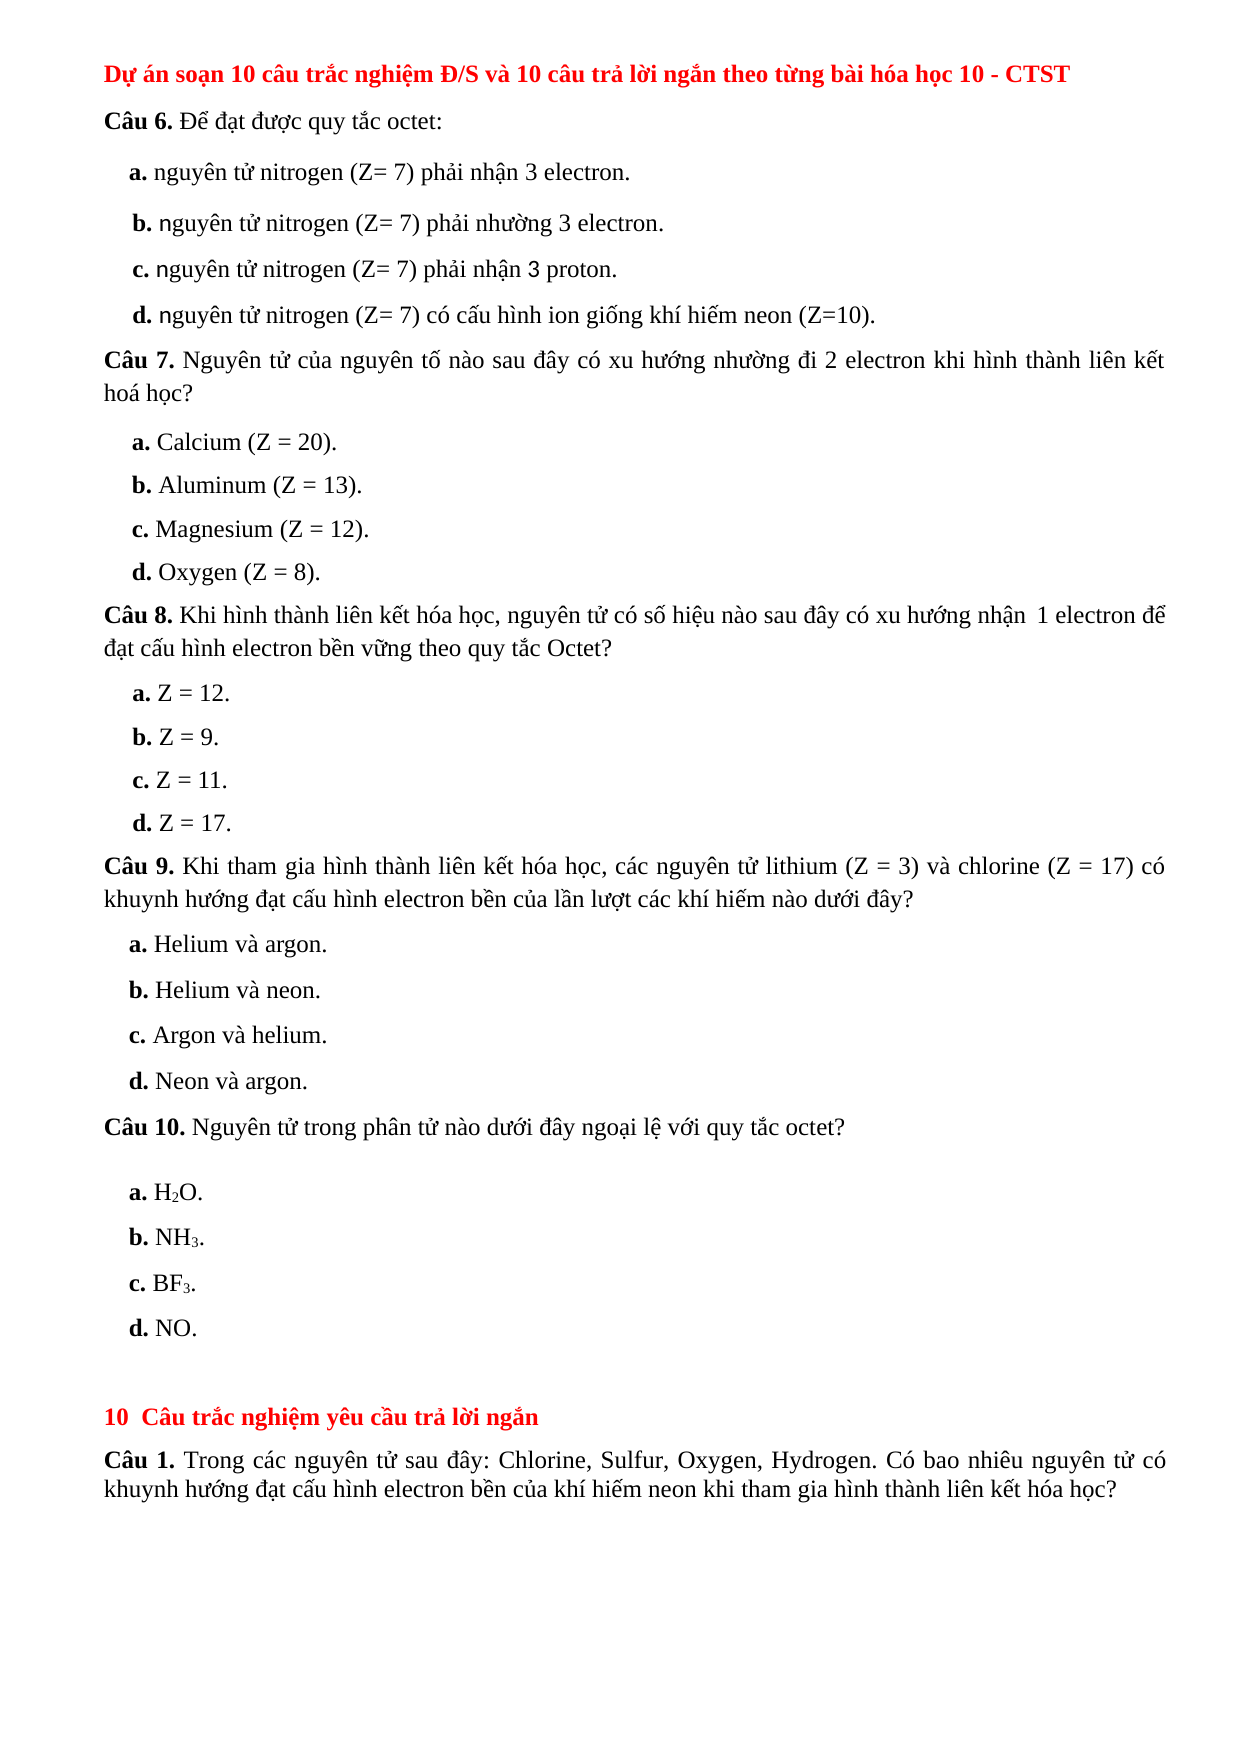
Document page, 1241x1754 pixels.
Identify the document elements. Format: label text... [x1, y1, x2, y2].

text b. Z = 9. [103, 722, 1166, 750]
text c. Z = 11. [103, 765, 1166, 793]
text d. Neon và argon. [103, 1066, 1166, 1095]
text Câu 6. Để đạt được quy tắc octet: [103, 106, 1166, 135]
text 10 Câu trắc nghiệm yêu cầu trả lời ngắn [103, 1402, 1166, 1431]
text b. Helium và neon. [103, 975, 1166, 1004]
text Câu 9. Khi tham gia hình thành liên kết hóa học, các nguyên tử lithium (Z = 3) và chlorine (Z = 17) có khuynh hướng đạt cấu hình electron bền của lần lượt các khí hiếm nào dưới đây? [103, 851, 1166, 913]
text Câu 8. Khi hình thành liên kết hóa học, nguyên tử có số hiệu nào sau đây có xu hướng nhận 1 electron để đạt cấu hình electron bền vững theo quy tắc Octet? [103, 600, 1166, 662]
text b. NH3. [103, 1222, 1166, 1251]
text c. nguyên tử nitrogen (Z= 7) phải nhận 3 proton. [103, 253, 1166, 284]
text d. Z = 17. [103, 808, 1166, 837]
text a. H2O. [103, 1177, 1166, 1205]
text d. NO. [103, 1313, 1166, 1342]
text a. nguyên tử nitrogen (Z= 7) phải nhận 3 electron. [103, 157, 1166, 186]
text a. Calcium (Z = 20). [103, 427, 1166, 456]
text Câu 1. Trong các nguyên tử sau đây: Chlorine, Sulfur, Oxygen, Hydrogen. Có bao nhiêu nguyên tử có khuynh hướng đạt cấu hình electron bền của khí hiếm neon khi tham gia hình thành liên kết hóa học? [103, 1445, 1166, 1502]
text c. BF3. [103, 1268, 1166, 1296]
text c. Argon và helium. [103, 1021, 1166, 1049]
text d. Oxygen (Z = 8). [103, 557, 1166, 586]
text Câu 10. Nguyên tử trong phân tử nào dưới đây ngoại lệ với quy tắc octet? [103, 1112, 1166, 1140]
text c. Magnesium (Z = 12). [103, 514, 1166, 542]
text b. nguyên tử nitrogen (Z= 7) phải nhường 3 electron. [103, 207, 1166, 238]
text Câu 7. Nguyên tử của nguyên tố nào sau đây có xu hướng nhường đi 2 electron khi hình thành liên kết hoá học? [103, 345, 1166, 406]
text a. Z = 12. [103, 678, 1166, 707]
text a. Helium và argon. [103, 929, 1166, 958]
text b. Aluminum (Z = 13). [103, 471, 1166, 499]
text d. nguyên tử nitrogen (Z= 7) có cấu hình ion giống khí hiếm neon (Z=10). [103, 299, 1166, 329]
